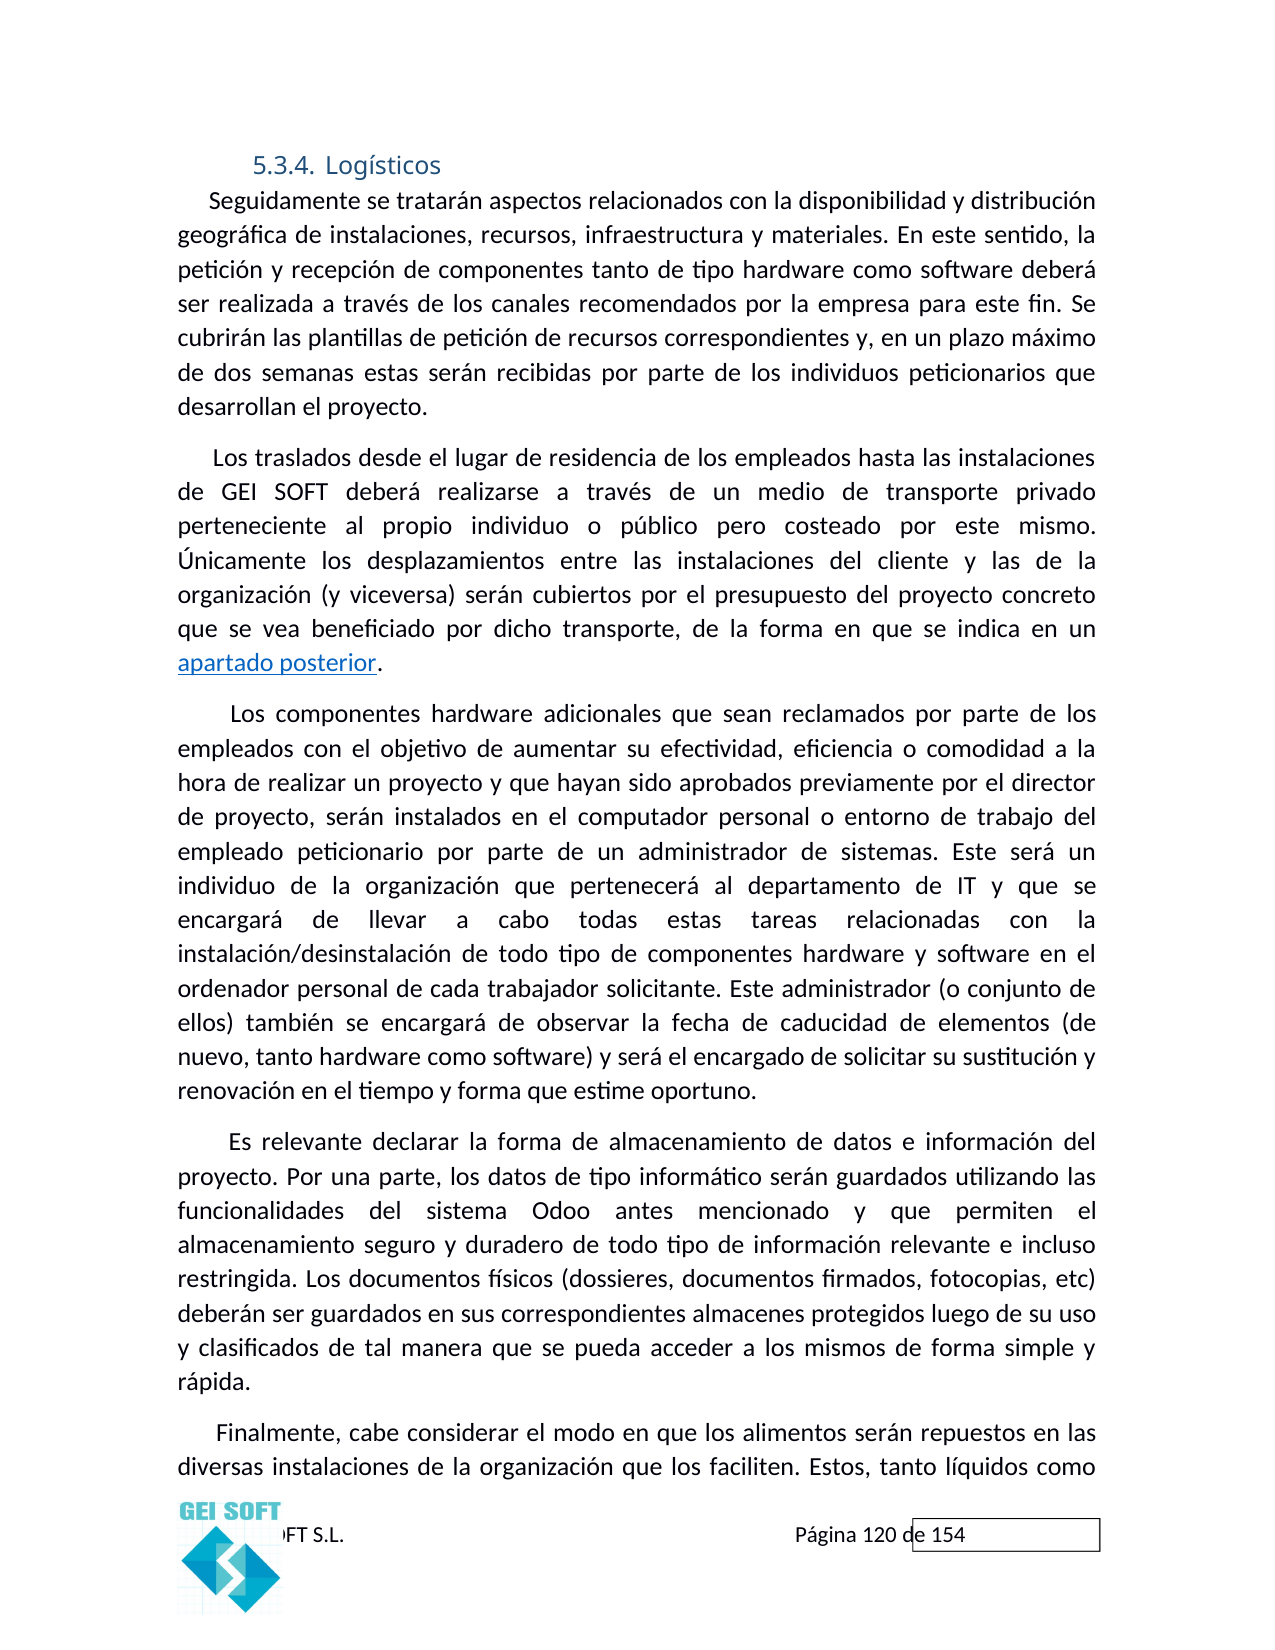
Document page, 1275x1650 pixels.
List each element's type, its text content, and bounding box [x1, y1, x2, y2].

text Es relevante declarar la forma de almacenamiento de datos e información del proyecto. Por una parte, los datos de tipo informático serán guardados utilizando las funcionalidades del sistema Odoo antes mencionado y que permiten el almacenamiento seguro y duradero de todo tipo de información relevante e incluso restringida. Los documentos físicos (dossieres, documentos firmados, fotocopias, etc) deberán ser guardados en sus correspondientes almacenes protegidos luego de su uso y clasificados de tal manera que se pueda acceder a los mismos de forma simple y rápida. [177, 1125, 1098, 1397]
text Los traslados desde el lugar de residencia de los empleados hasta las instalaciones de GEI SOFT deberá realizarse a través de un medio de transporte privado perteneciente al propio individuo o público pero costeado por este mismo. Únicamente los desplazamientos entre las instalaciones del cliente y las de la organización (y viceversa) serán cubiertos por el presupuesto del proyecto concreto que se vea beneficiado por dicho transporte, de la forma en que se indica en un apartado posterior. [177, 441, 1098, 678]
text Seguidamente se tratarán aspectos relacionados con la disponibilidad y distribución geográfica de instalaciones, recursos, infraestructura y materiales. En este sentido, la petición y recepción de componentes tanto de tipo hardware como software deberá ser realizada a través de los canales recomendados por la empresa para este fin. Se cubrirán las plantillas de petición de recursos correspondientes y, en un plazo máximo de dos semanas estas serán recibidas por parte de los individuos peticionarios que desarrollan el proyecto. [177, 184, 1098, 422]
subtitle Logísticos [252, 148, 1098, 182]
picture [177, 1500, 284, 1615]
text Los componentes hardware adicionales que sean reclamados por parte de los empleados con el objetivo de aumentar su efectividad, eficiencia o comodidad a la hora de realizar un proyecto y que hayan sido aprobados previamente por el director de proyecto, serán instalados en el computador personal o entorno de trabajo del empleado peticionario por parte de un administrador de sistemas. Este será un individuo de la organización que pertenecerá al departamento de IT y que se encargará de llevar a cabo todas estas tareas relacionadas con la instalación/desinstalación de todo tipo de componentes hardware y software en el ordenador personal de cada trabajador solicitante. Este administrador (o conjunto de ellos) también se encargará de observar la fecha de caducidad de elementos (de nuevo, tanto hardware como software) y será el encargado de solicitar su sustitución y renovación en el tiempo y forma que estime oportuno. [177, 697, 1098, 1106]
picture [912, 1518, 1102, 1553]
